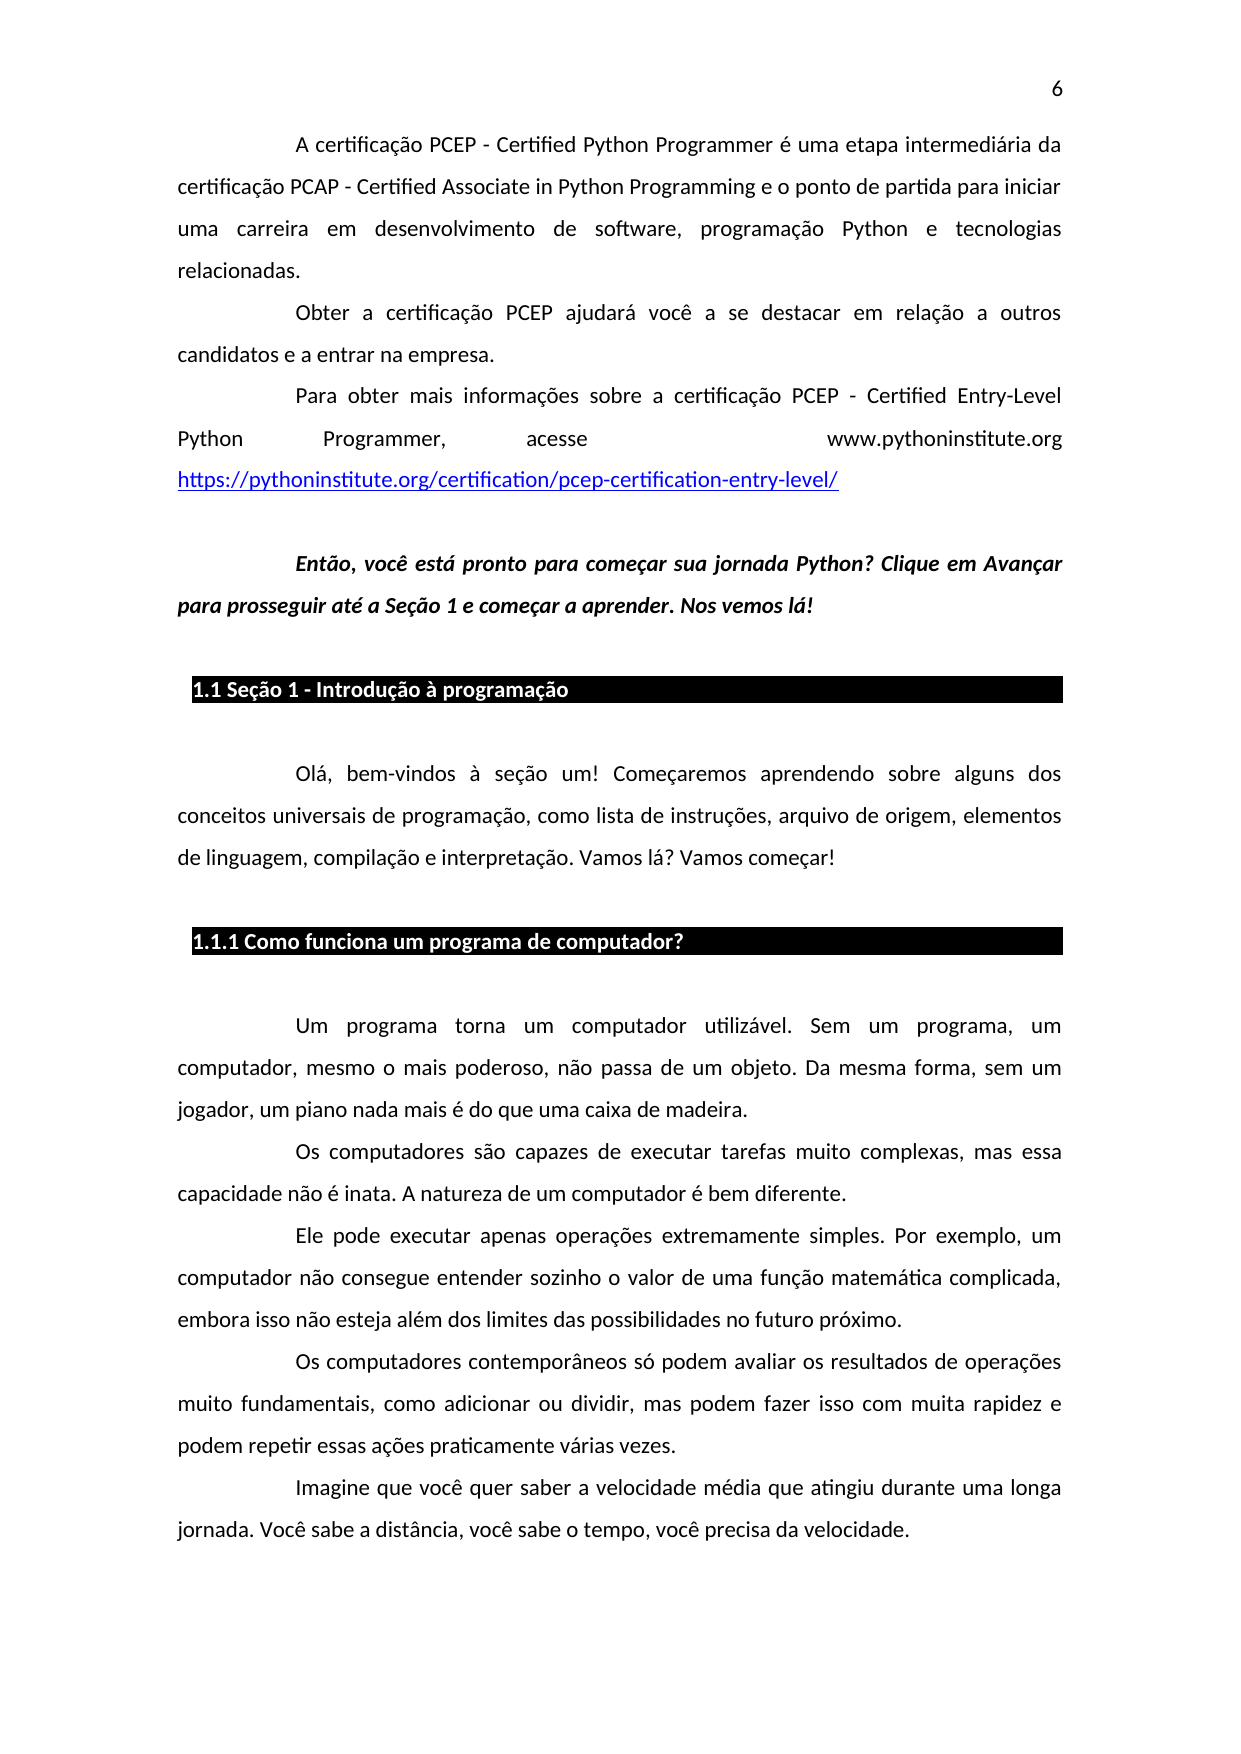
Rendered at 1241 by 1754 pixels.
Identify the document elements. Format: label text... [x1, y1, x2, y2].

text Então, você está pronto para começar sua jornada Python? Clique em Avançar para prosseguir até a Seção 1 e começar a aprender. Nos vemos lá! [177, 549, 1063, 619]
text Imagine que você quer saber a velocidade média que atingiu durante uma longa jornada. Você sabe a distância, você sabe o tempo, você precisa da velocidade. [177, 1473, 1063, 1543]
text Olá, bem-vindos à seção um! Começaremos aprendendo sobre alguns dos conceitos universais de programação, como lista de instruções, arquivo de origem, elementos de linguagem, compilação e interpretação. Vamos lá? Vamos começar! [177, 759, 1063, 871]
text Para obter mais informações sobre a certificação PCEP - Certified Entry-Level Python Programmer, acesse www.pythoninstitute.org https://pythoninstitute.org/certification/pcep-certification-entry-level/ [177, 382, 1063, 494]
text Os computadores contemporâneos só podem avaliar os resultados de operações muito fundamentais, como adicionar ou dividir, mas podem fazer isso com muita rapidez e podem repetir essas ações praticamente várias vezes. [177, 1347, 1063, 1459]
text 1.1 Seção 1 - Introdução à programação [192, 676, 1063, 703]
text Um programa torna um computador utilizável. Sem um programa, um computador, mesmo o mais poderoso, não passa de um objeto. Da mesma forma, sem um jogador, um piano nada mais é do que uma caixa de madeira. [177, 1011, 1063, 1123]
text Os computadores são capazes de executar tarefas muito complexas, mas essa capacidade não é inata. A natureza de um computador é bem diferente. [177, 1137, 1063, 1207]
text Ele pode executar apenas operações extremamente simples. Por exemplo, um computador não consegue entender sozinho o valor de uma função matemática complicada, embora isso não esteja além dos limites das possibilidades no futuro próximo. [177, 1221, 1063, 1333]
text 1.1.1 Como funciona um programa de computador? [192, 927, 1063, 955]
text Obter a certificação PCEP ajudará você a se destacar em relação a outros candidatos e a entrar na empresa. [177, 298, 1063, 368]
text A certificação PCEP - Certified Python Programmer é uma etapa intermediária da certificação PCAP - Certified Associate in Python Programming e o ponto de partida para iniciar uma carreira em desenvolvimento de software, programação Python e tecnologias relacionadas. [177, 130, 1063, 284]
